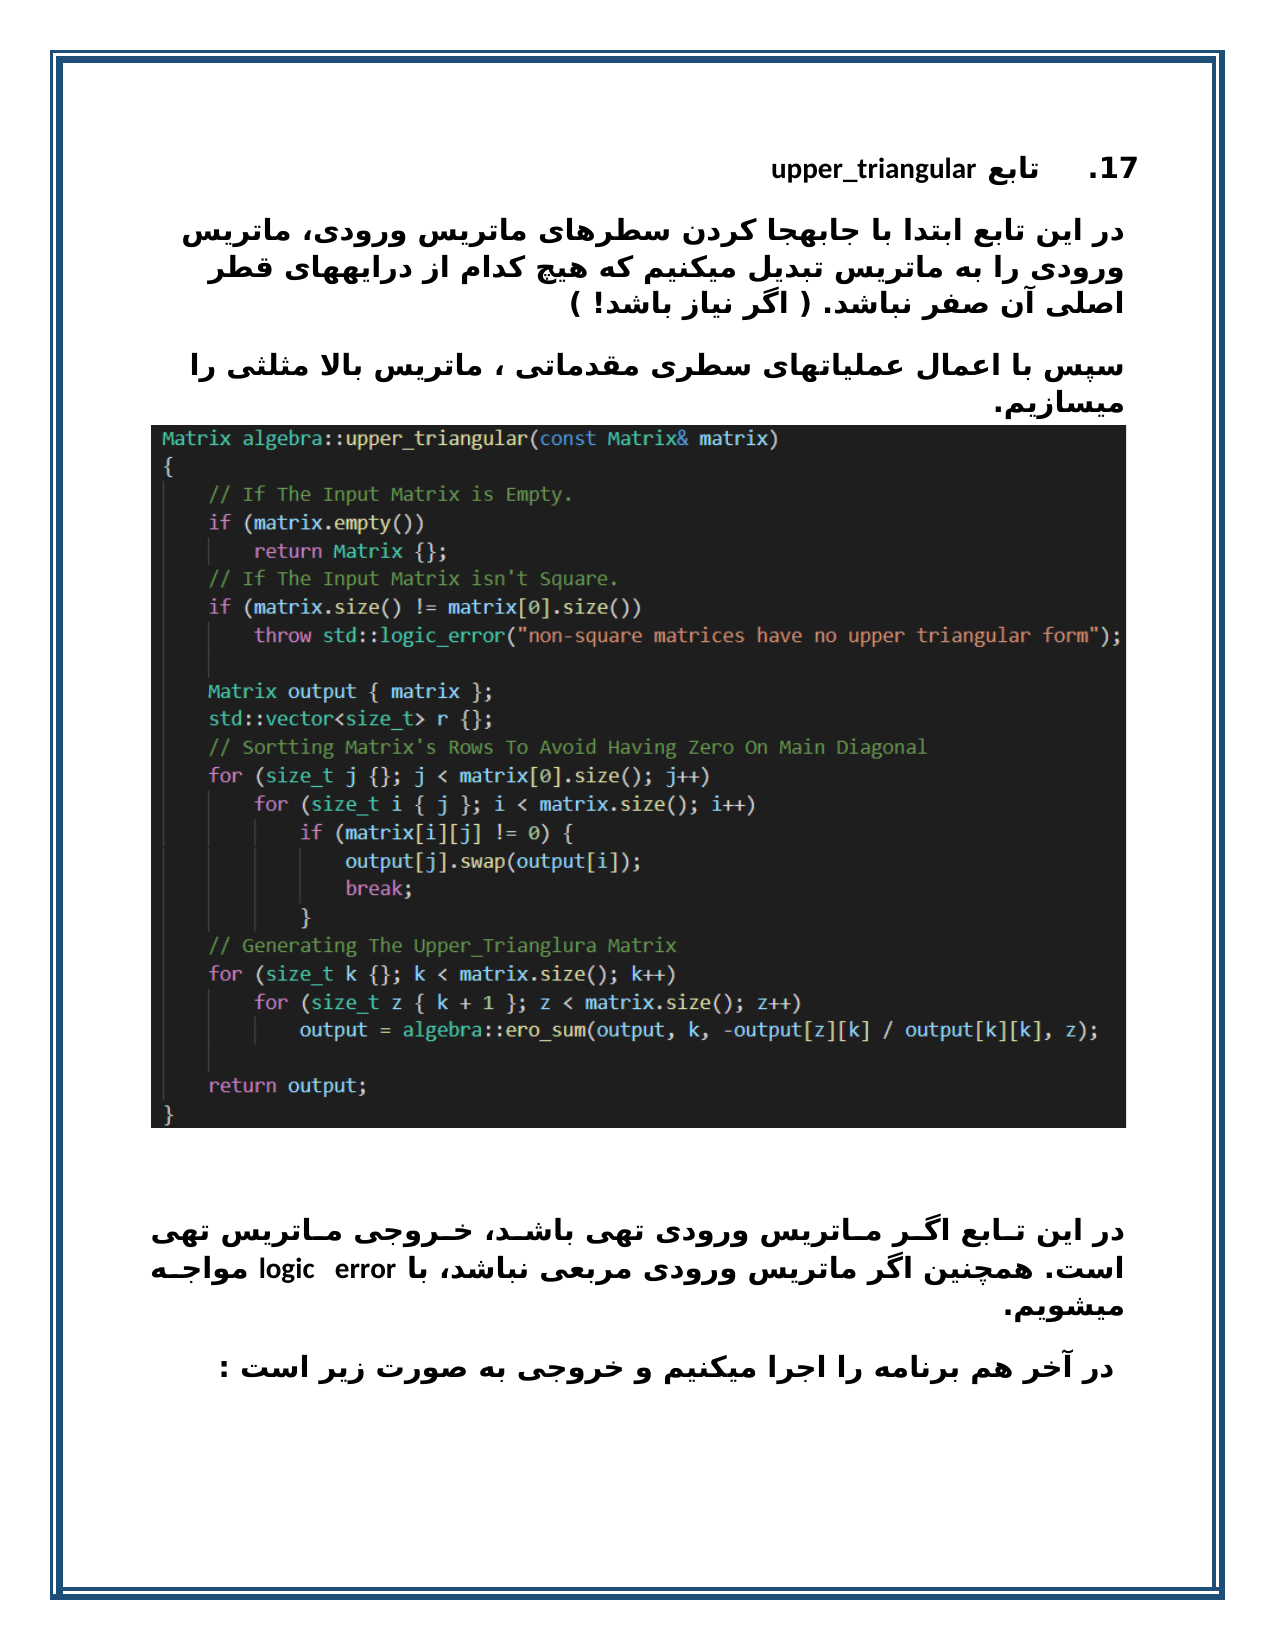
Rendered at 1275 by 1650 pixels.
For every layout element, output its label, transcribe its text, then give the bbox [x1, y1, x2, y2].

text در این تابع ابتدا با جابهجا کردن سطرهای ماتریس ورودی، ماتریس ورودی را به ماتریس تبدیل میکنیم که هیچ کدام از درایههای قطر اصلی آن صفر نباشد. ( اگر نیاز باشد! ) [150, 213, 1125, 321]
picture [151, 425, 1127, 1128]
text در این تابع اگر ماتریس ورودی تهی باشد، خروجی ماتریس تهی است. همچنین اگر ماتریس ورودی مربعی نباشد، با logic error مواجه میشویم. [150, 1213, 1125, 1322]
list تابع upper_triangular [150, 150, 1087, 186]
text سپس با اعمال عملیاتهای سطری مقدماتی ، ماتریس بالا مثلثی را میسازیم. [150, 348, 1125, 419]
text در آخر هم برنامه را اجرا میکنیم و خروجی به صورت زیر است : [150, 1350, 1125, 1384]
